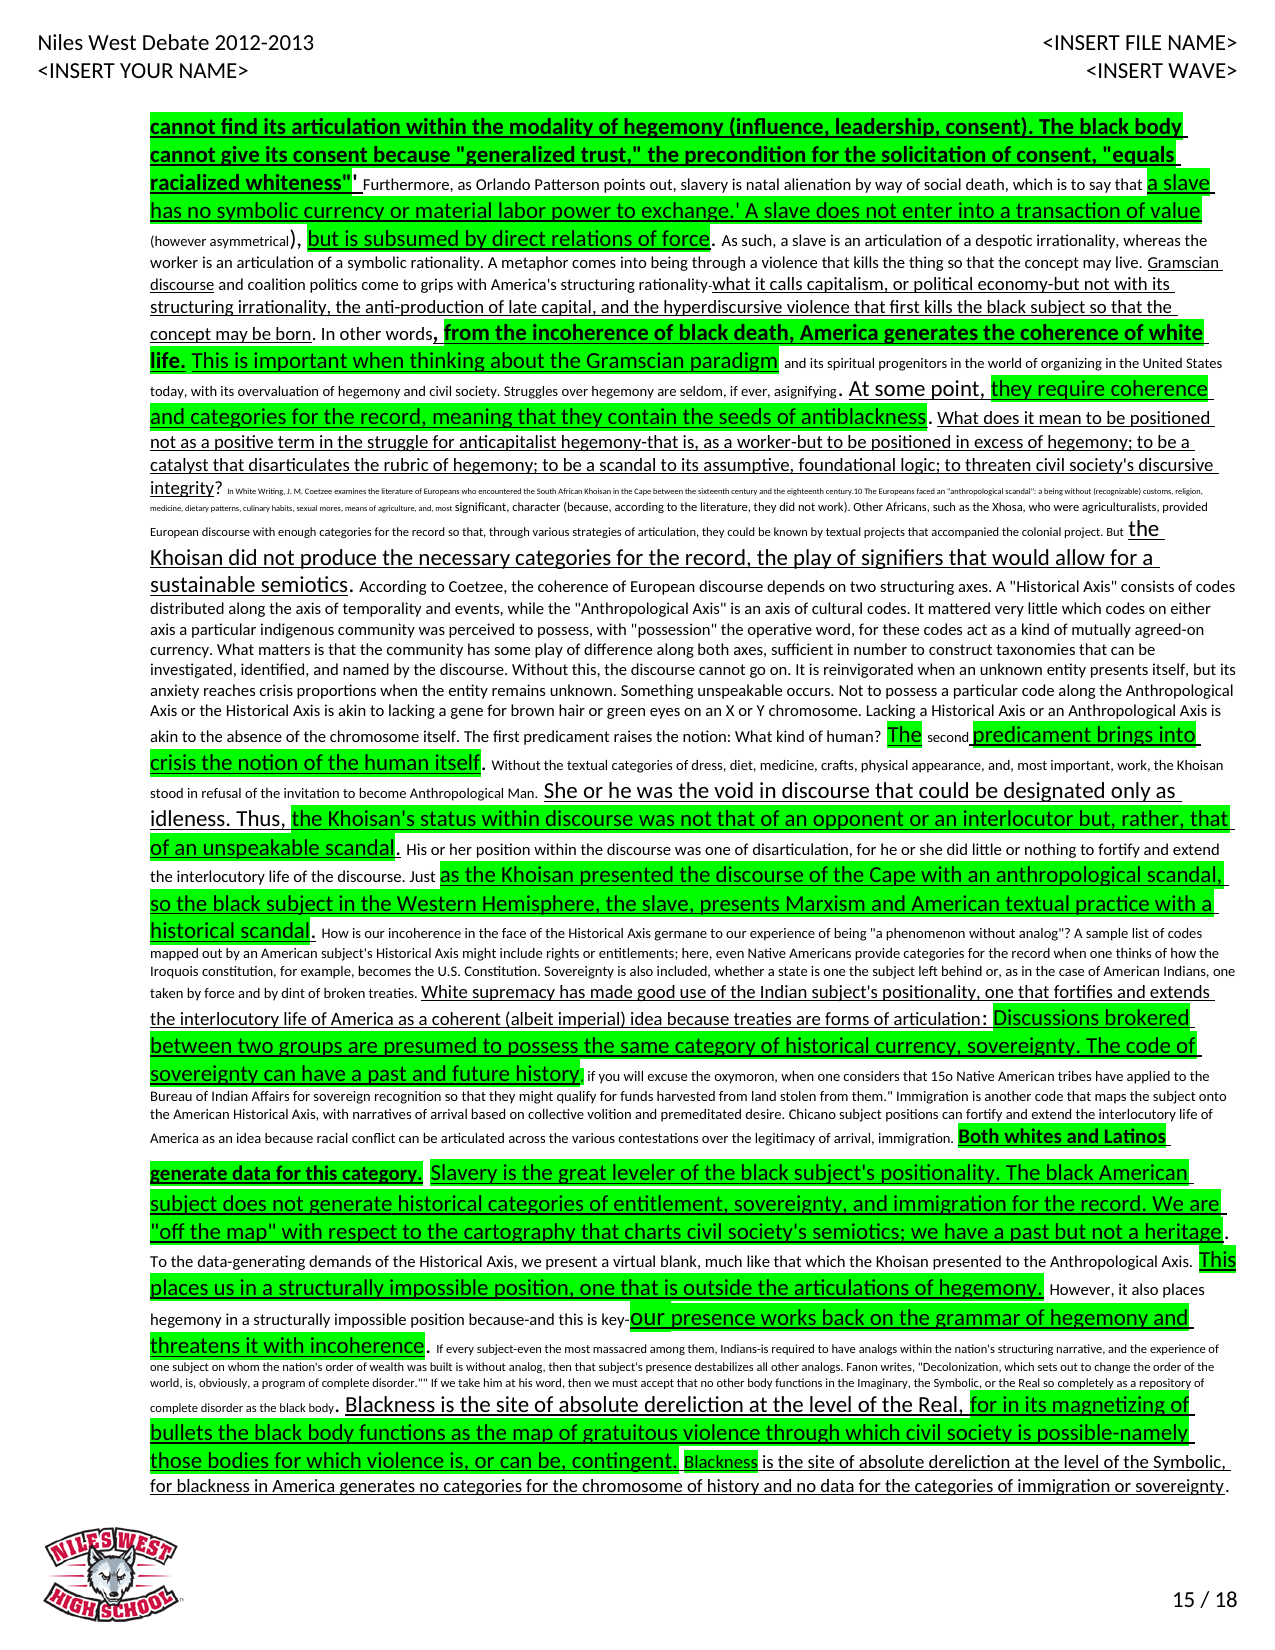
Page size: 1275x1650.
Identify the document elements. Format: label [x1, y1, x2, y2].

text [150, 112, 1237, 1497]
picture [43, 1522, 184, 1633]
